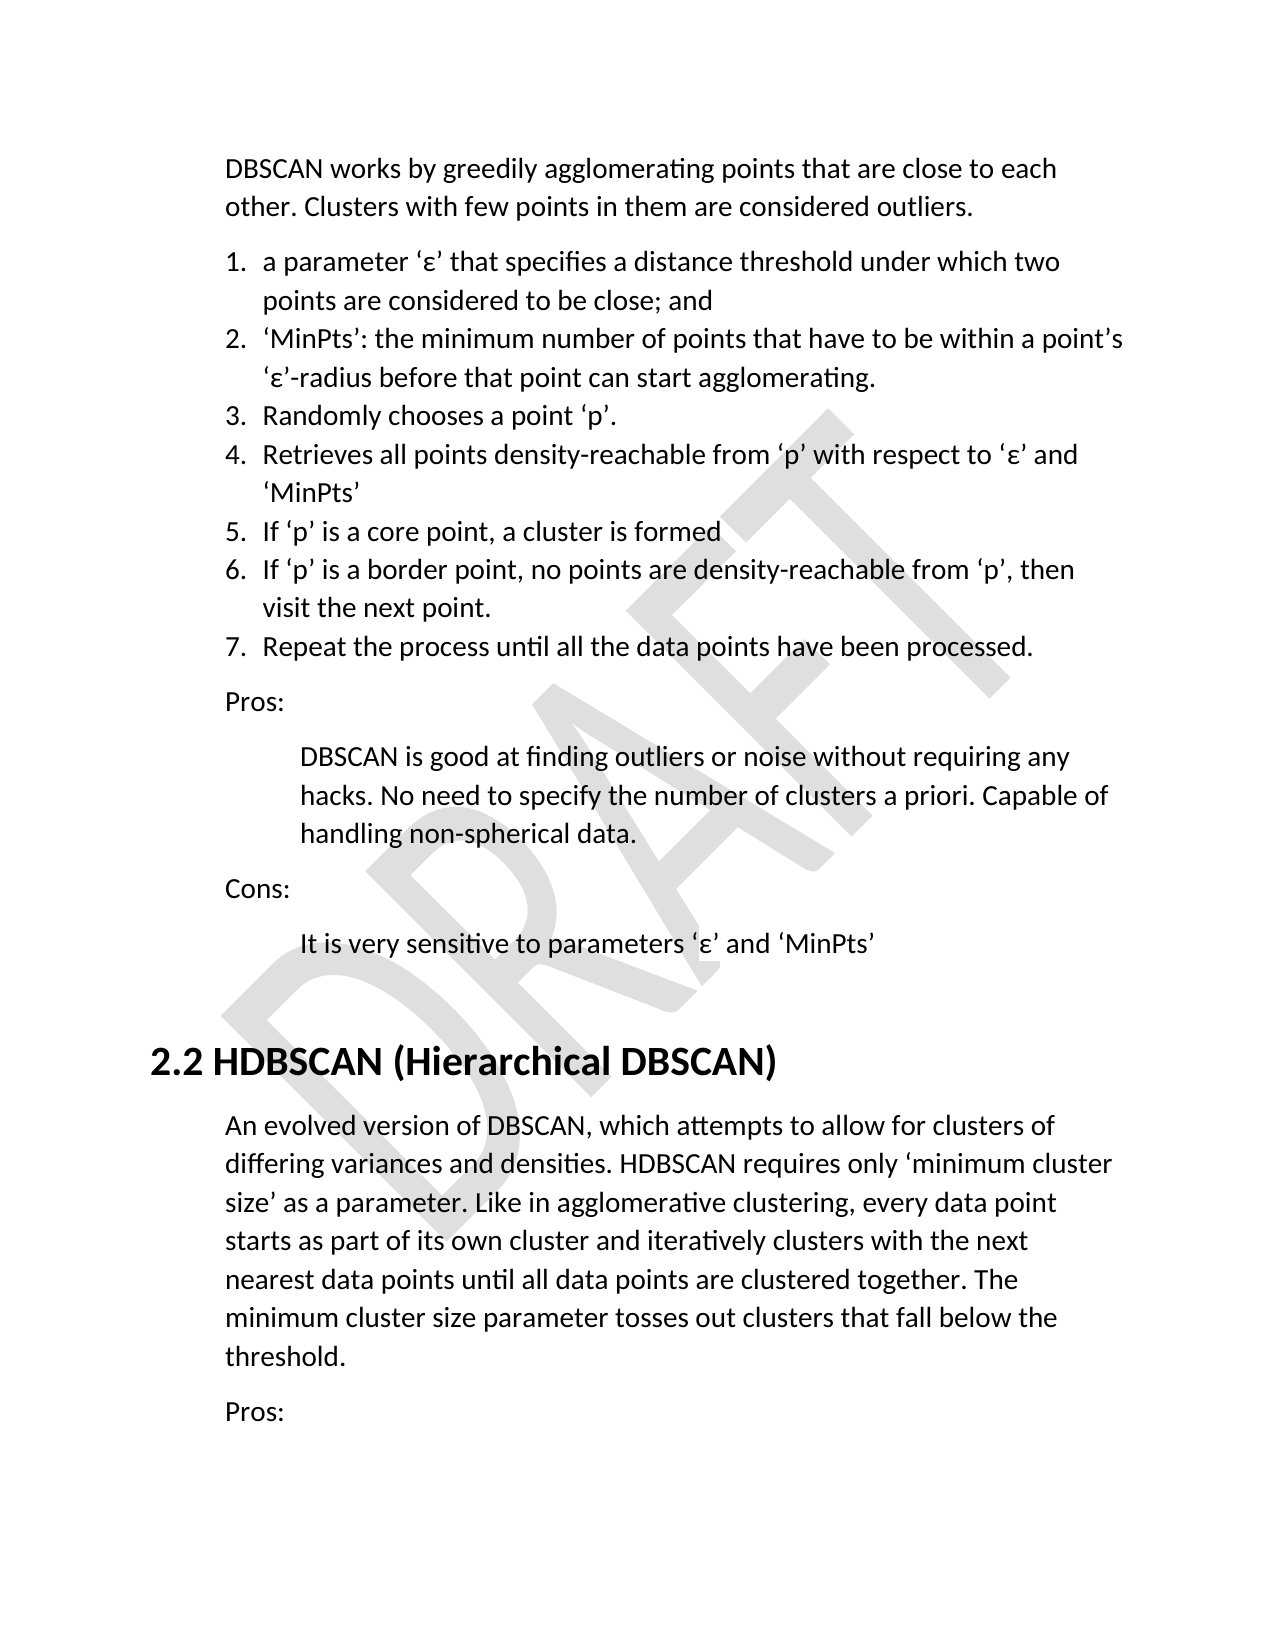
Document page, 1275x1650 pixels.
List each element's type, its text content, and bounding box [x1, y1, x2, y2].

text Cons: [225, 870, 1125, 906]
text DBSCAN is good at finding outliers or noise without requiring any hacks. No need to specify the number of clusters a priori. Capable of handling non-spherical data. [300, 738, 1125, 851]
text Pros: [225, 1393, 1125, 1428]
list If ‘p’ is a border point, no points are density-reachable from ‘p’, then visit the next point. [225, 551, 1125, 625]
list ‘MinPts’: the minimum number of points that have to be within a point’s ‘ε’-radius before that point can start agglomerating. [225, 320, 1125, 394]
list Retrieves all points density-reachable from ‘p’ with respect to ‘ε’ and ‘MinPts’ [225, 436, 1125, 510]
list Repeat the process until all the data points have been processed. [225, 628, 1125, 663]
text It is very sensitive to parameters ‘ε’ and ‘MinPts’ [225, 925, 699, 961]
list a parameter ‘ε’ that specifies a distance threshold under which two points are considered to be close; and [225, 243, 1125, 318]
text Pros: [225, 683, 1125, 719]
text An evolved version of DBSCAN, which attempts to allow for clusters of differing variances and densities. HDBSCAN requires only ‘minimum cluster size’ as a parameter. Like in agglomerative clustering, every data point starts as part of its own cluster and iteratively clusters with the next nearest data points until all data points are clustered together. The minimum cluster size parameter tosses out clusters that fall below the threshold. [225, 1107, 1125, 1373]
list If ‘p’ is a core point, a cluster is formed [225, 513, 1125, 548]
list Randomly chooses a point ‘p’. [225, 397, 1125, 433]
text It is very sensitive to parameters ‘ε’ and ‘MinPts’ [777, 925, 1125, 961]
text DBSCAN works by greedily agglomerating points that are close to each other. Clusters with few points in them are considered outliers. [225, 150, 1125, 224]
text 2.2 HDBSCAN (Hierarchical DBSCAN) [150, 1035, 1125, 1086]
